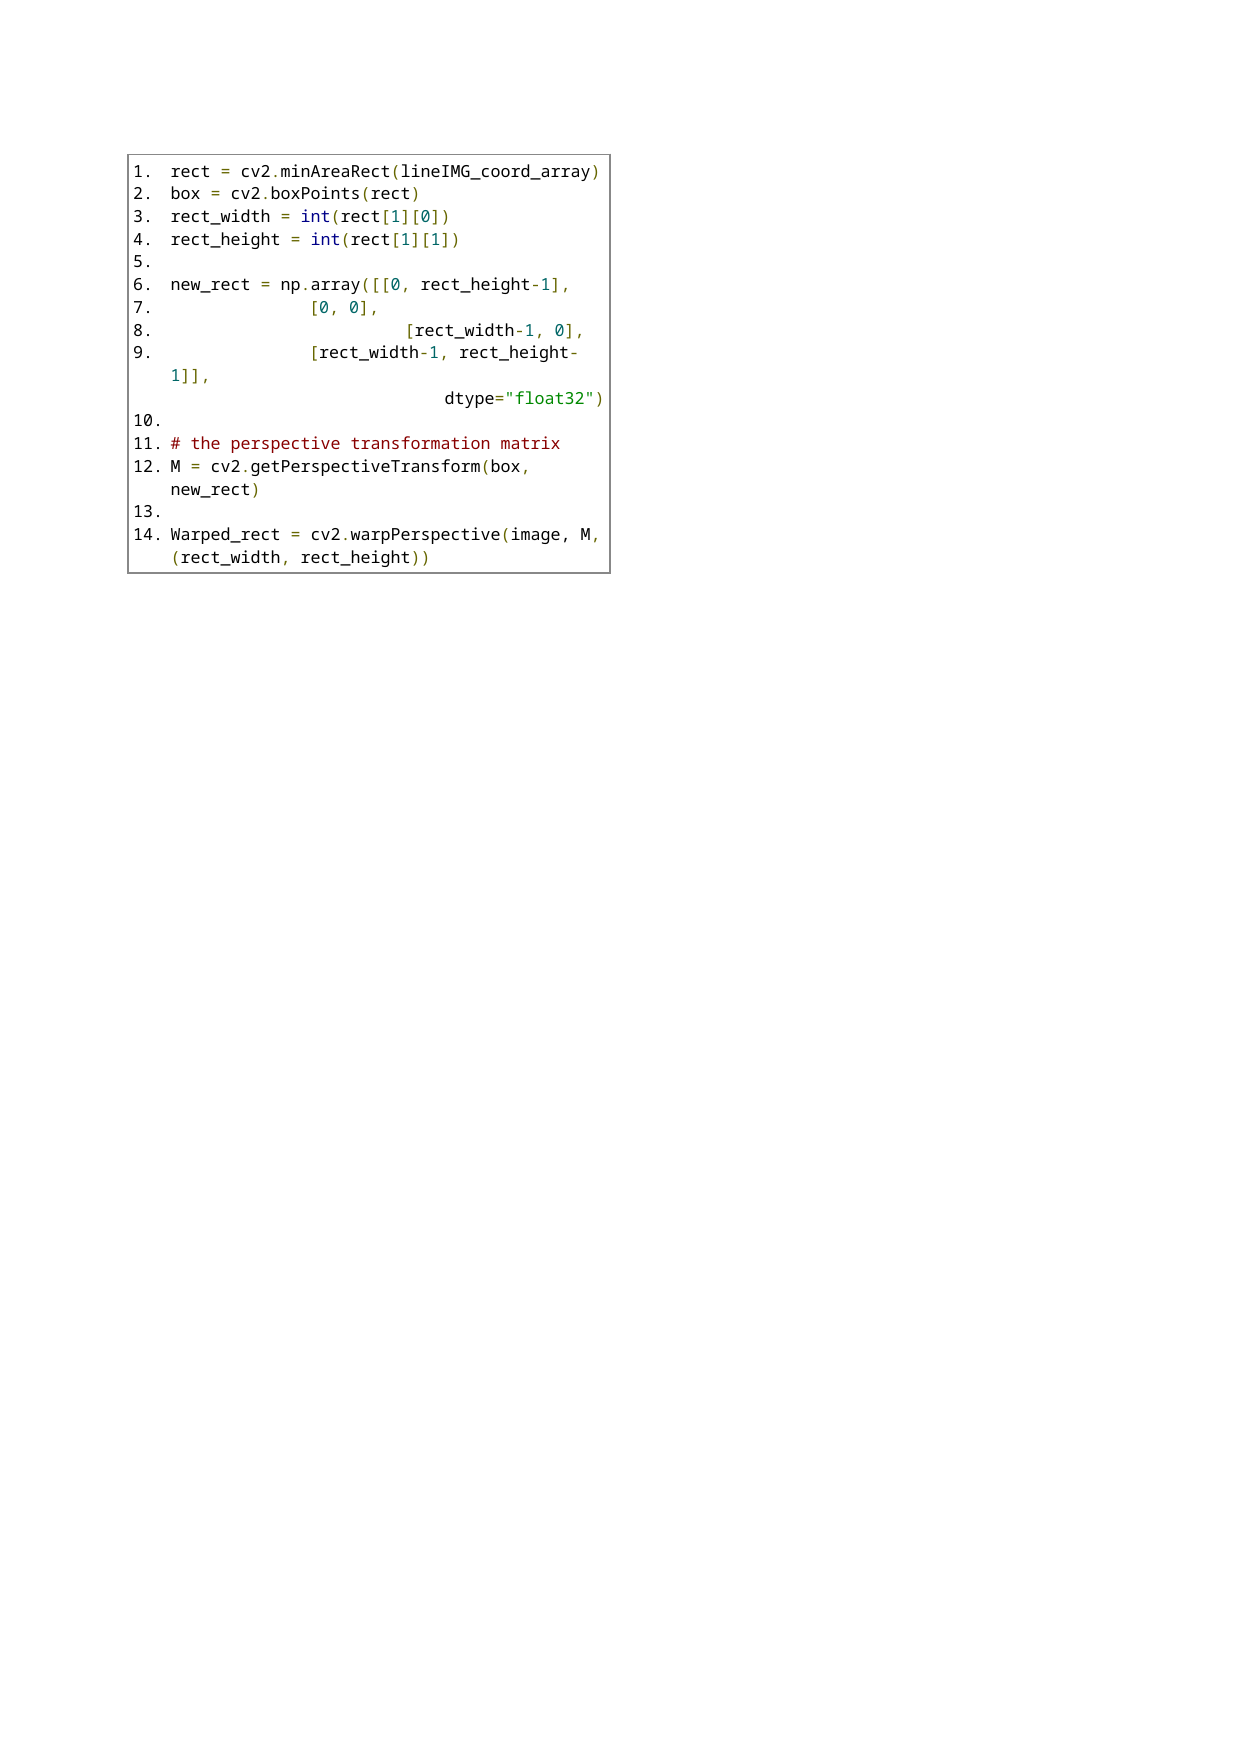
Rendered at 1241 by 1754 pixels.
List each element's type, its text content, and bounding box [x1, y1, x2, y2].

list [rect_width-1, 0], [129, 312, 609, 335]
list [0, 0], [129, 290, 609, 312]
list new_rect = np.array([[0, rect_height-1], [129, 267, 609, 290]
list M = cv2.getPerspectiveTransform(box, new_rect) [129, 449, 609, 500]
list box = cv2.boxPoints(rect) [129, 176, 609, 199]
list rect_height = int(rect[1][1]) [129, 222, 609, 250]
list # the perspective transformation matrix [129, 426, 609, 449]
list rect = cv2.minAreaRect(lineIMG_coord_array) [129, 155, 609, 176]
list Warped_rect = cv2.warpPerspective(image, M, (rect_width, rect_height)) [129, 517, 609, 572]
list [rect_width-1, rect_height-1]], dtype="float32") [129, 335, 609, 409]
list rect_width = int(rect[1][0]) [129, 199, 609, 222]
